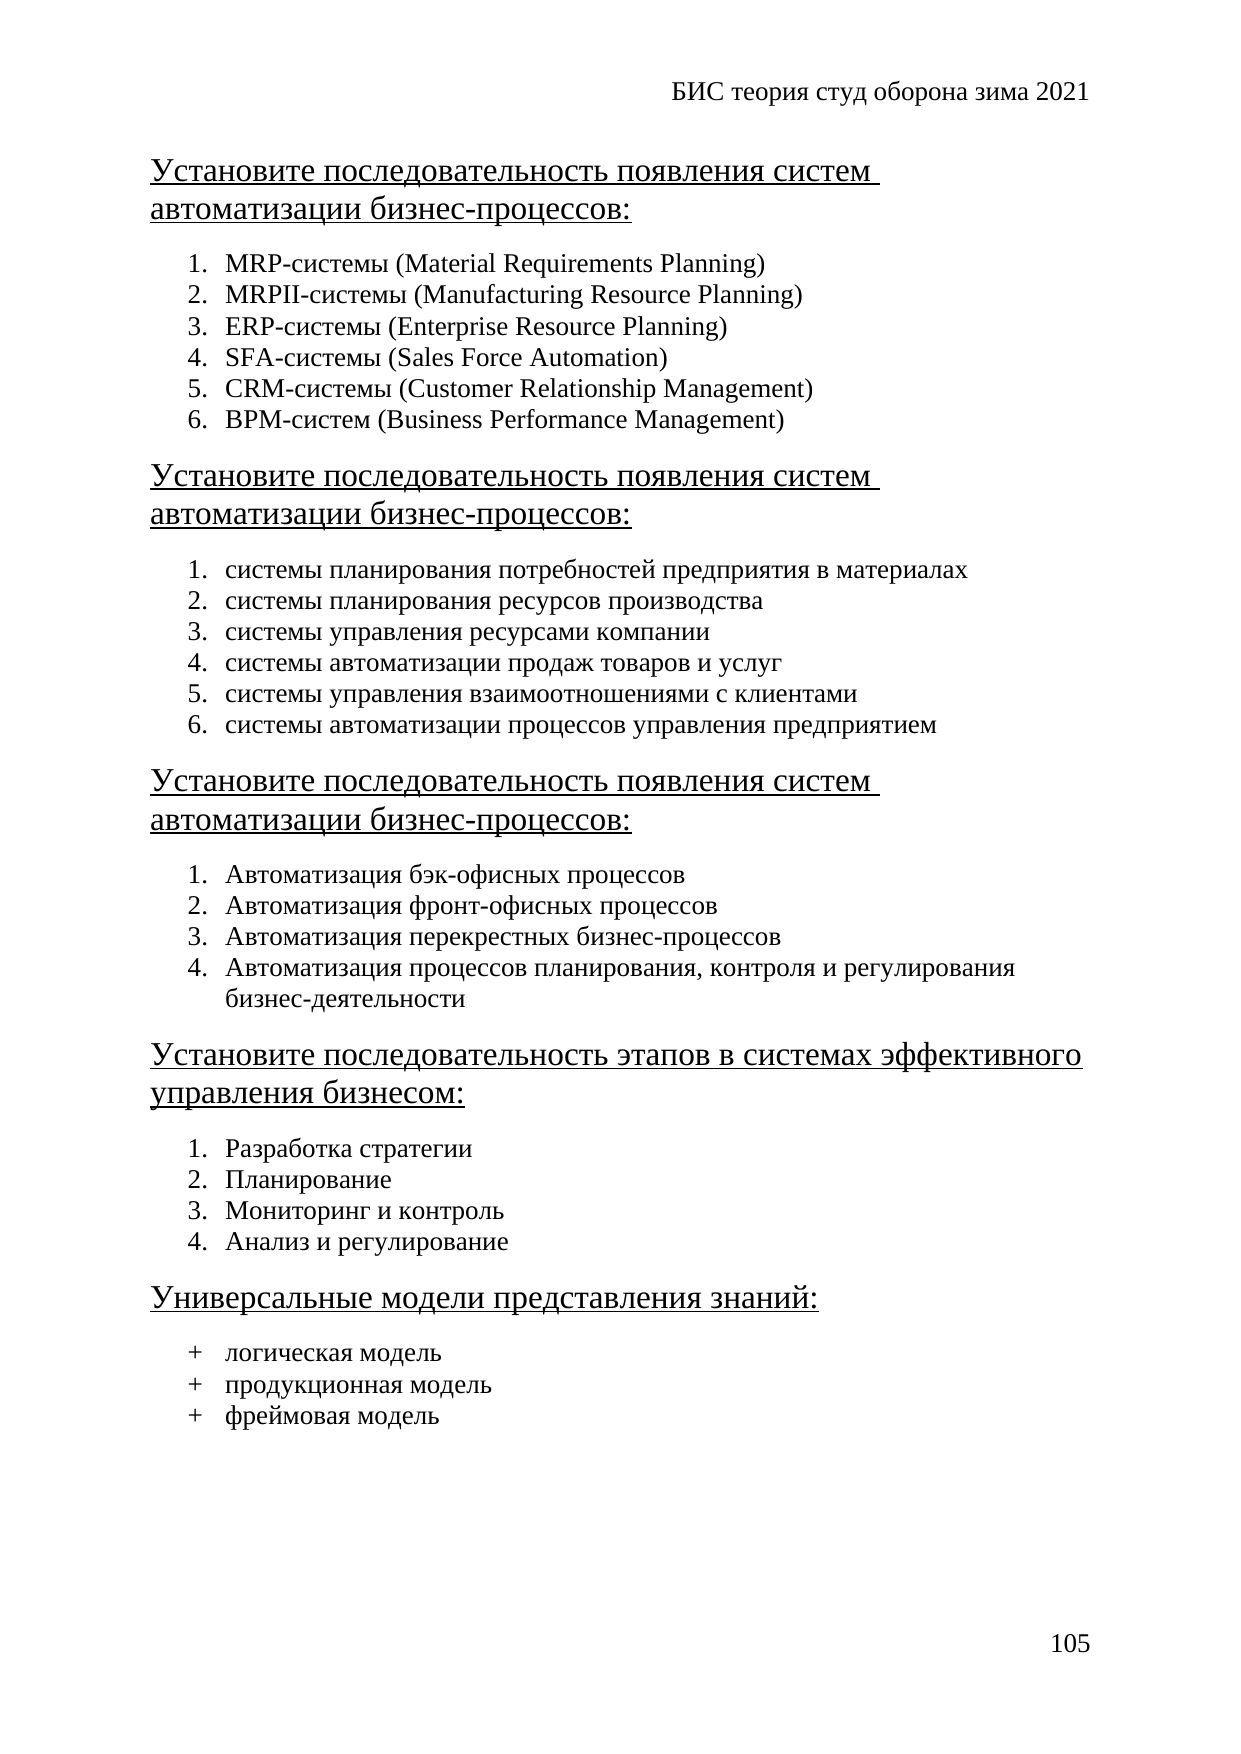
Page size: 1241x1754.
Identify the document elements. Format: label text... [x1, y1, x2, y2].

list системы управления ресурсами компании [187, 615, 1090, 646]
list ERP-системы (Enterprise Resource Planning) [187, 310, 1090, 341]
list системы планирования ресурсов производства [187, 584, 1090, 615]
subtitle Установите последовательность появления систем автоматизации бизнес-процессов: [150, 760, 1090, 837]
list Автоматизация бэк-офисных процессов [187, 858, 1090, 889]
list продукционная модель [187, 1368, 1090, 1399]
list Разработка стратегии [187, 1132, 1090, 1163]
list Автоматизация перекрестных бизнес-процессов [187, 920, 1090, 951]
list системы автоматизации продаж товаров и услуг [187, 646, 1090, 677]
subtitle Универсальные модели представления знаний: [150, 1277, 1090, 1316]
list MRP-системы (Material Requirements Planning) [187, 247, 1090, 279]
subtitle Установите последовательность появления систем автоматизации бизнес-процессов: [150, 455, 1090, 532]
list Анализ и регулирование [187, 1225, 1090, 1257]
list Мониторинг и контроль [187, 1194, 1090, 1225]
list BPM-систем (Business Performance Management) [187, 403, 1090, 434]
subtitle Установите последовательность этапов в системах эффективного управления бизнесом: [150, 1034, 1090, 1111]
list системы автоматизации процессов управления предприятием [187, 708, 1090, 739]
list системы планирования потребностей предприятия в материалах [187, 553, 1090, 584]
list MRPII-системы (Manufacturing Resource Planning) [187, 279, 1090, 310]
list CRM-системы (Customer Relationship Management) [187, 372, 1090, 403]
list системы управления взаимоотношениями с клиентами [187, 677, 1090, 708]
list Автоматизация процессов планирования, контроля и регулирования бизнес-деятельности [187, 951, 1090, 1014]
list фреймовая модель [187, 1399, 1090, 1430]
list логическая модель [187, 1337, 1090, 1368]
list SFA-системы (Sales Force Automation) [187, 341, 1090, 372]
list Автоматизация фронт-офисных процессов [187, 889, 1090, 920]
list Планирование [187, 1163, 1090, 1194]
subtitle Установите последовательность появления систем автоматизации бизнес-процессов: [150, 150, 1090, 227]
